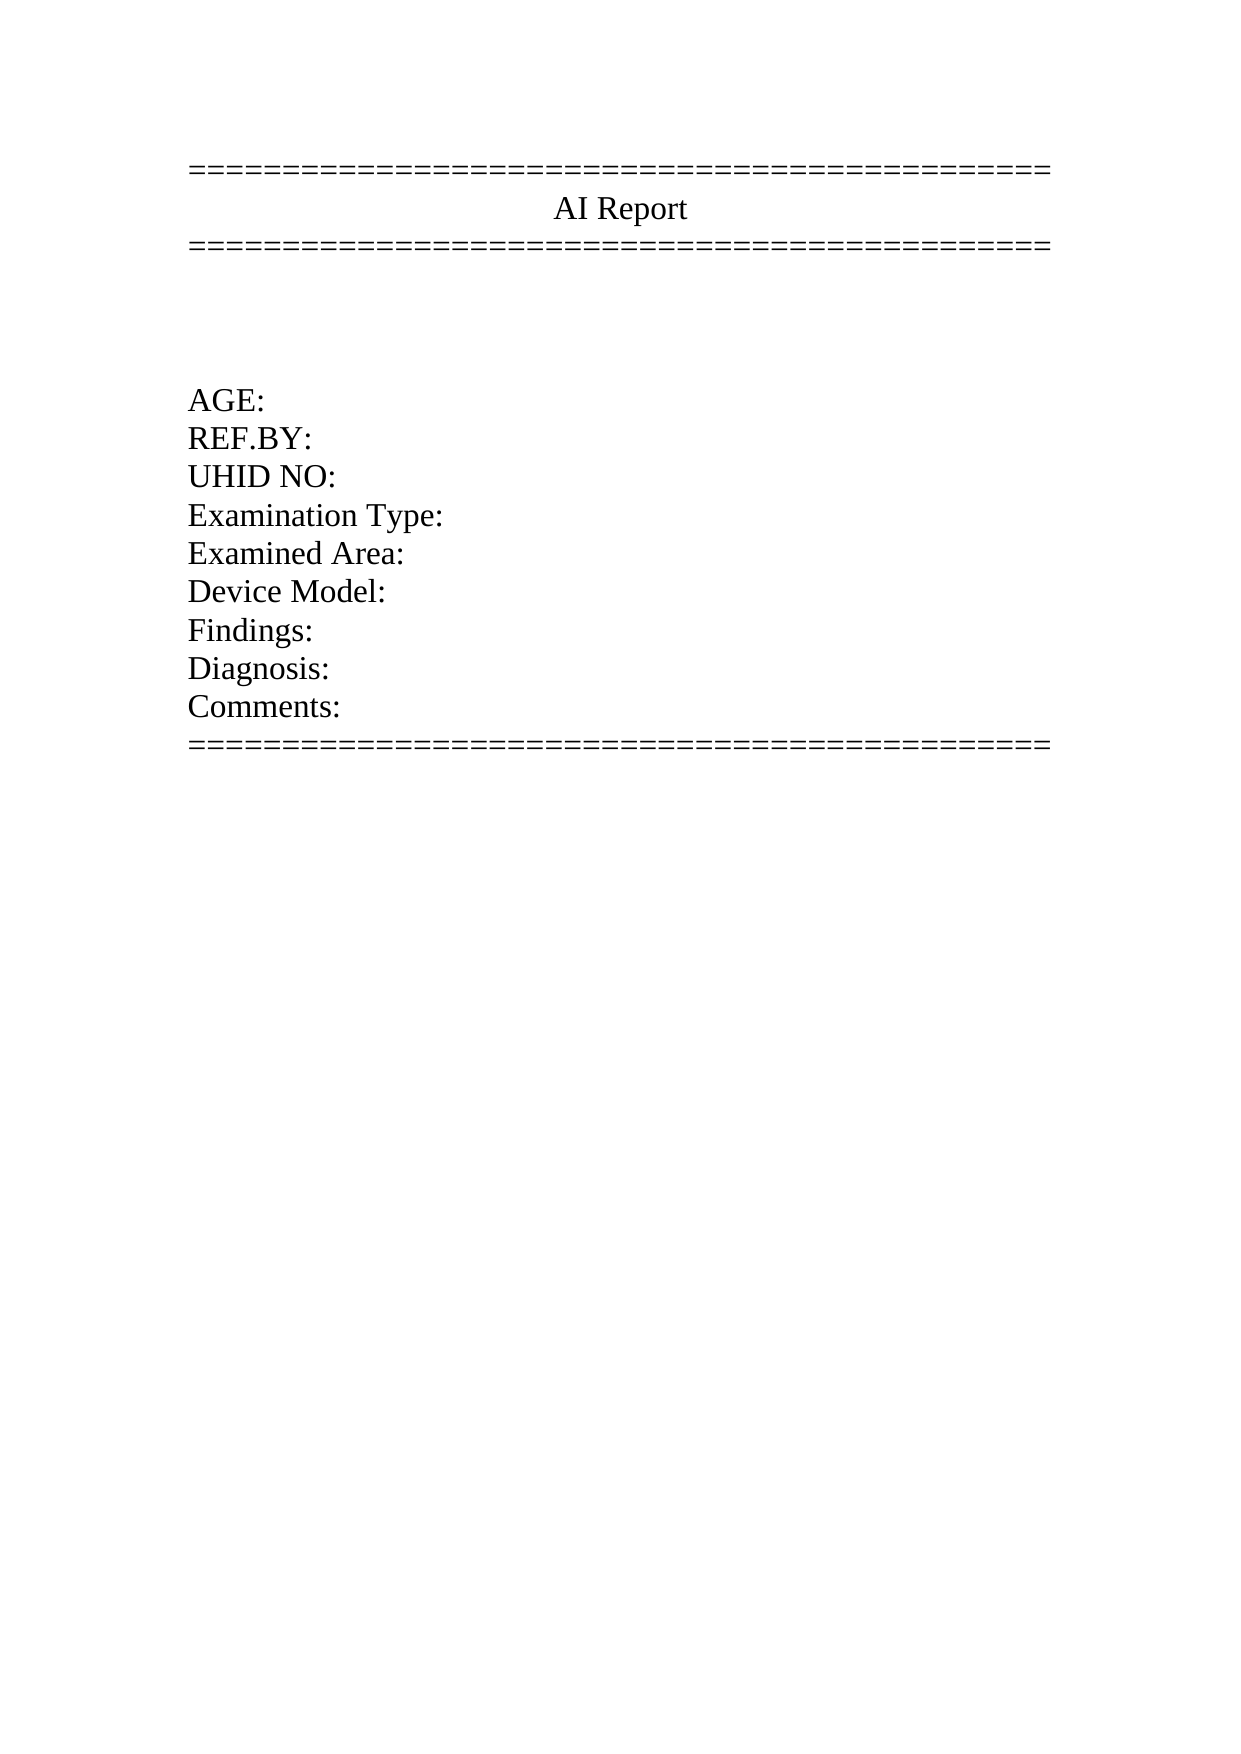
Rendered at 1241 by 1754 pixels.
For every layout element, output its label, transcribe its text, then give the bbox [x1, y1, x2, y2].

text UHID NO: [187, 457, 1053, 495]
text AI Report [187, 188, 1053, 227]
text ============================================== [187, 150, 1053, 188]
text Examined Area: [187, 533, 1053, 572]
text Examination Type: [187, 495, 1053, 533]
text REF.BY: [187, 418, 1053, 457]
text Device Model: [187, 572, 1053, 610]
text Findings: [187, 610, 1053, 648]
text Diagnosis: [187, 648, 1053, 687]
text AGE: [187, 380, 1053, 418]
text Comments: [187, 687, 1053, 725]
text ============================================== [187, 227, 1053, 265]
text ============================================== [187, 725, 1053, 763]
